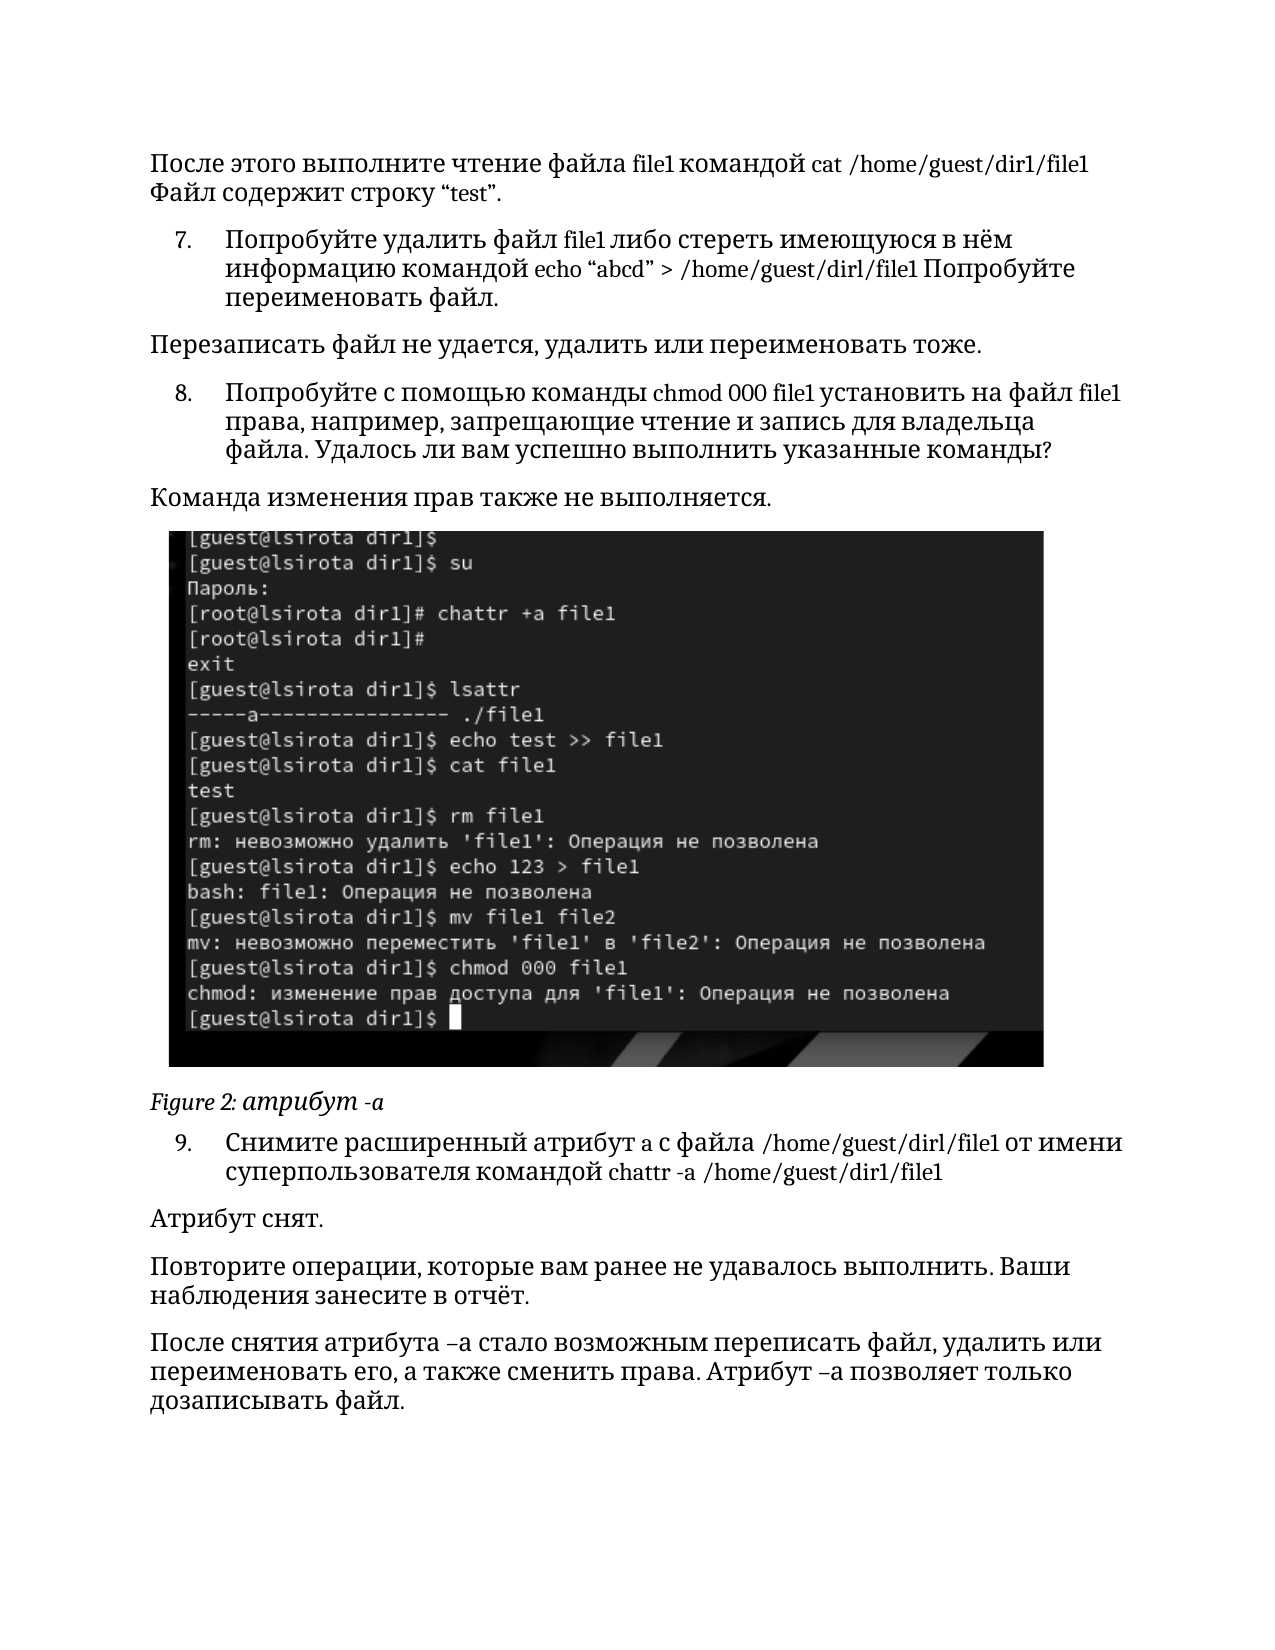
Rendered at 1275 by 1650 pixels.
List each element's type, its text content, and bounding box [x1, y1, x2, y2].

list Попробуйте удалить файл file1 либо стереть имеющуюся в нём информацию командой echo “abcd” > /home/guest/dirl/file1 Попробуйте переименовать файл. [175, 226, 1125, 312]
text После снятия атрибута –а стало возможным переписать файл, удалить или переименовать его, а также сменить права. Атрибут –а позволяет только дозаписывать файл. [150, 1329, 1125, 1415]
text Figure 2: атрибут -a [150, 1088, 1125, 1117]
text Атрибут снят. [150, 1205, 1125, 1234]
picture [168, 531, 1044, 1067]
text Повторите операции, которые вам ранее не удавалось выполнить. Ваши наблюдения занесите в отчёт. [150, 1253, 1125, 1310]
text После этого выполните чтение файла file1 командой cat /home/guest/dir1/file1 Файл содержит строку “test”. [150, 150, 1125, 207]
text Перезаписать файл не удается, удалить или переименовать тоже. [150, 331, 1125, 360]
list Снимите расширенный атрибут a с файла /home/guest/dirl/file1 от имени суперпользователя командой chattr -a /home/guest/dir1/file1 [175, 1129, 1125, 1187]
text Команда изменения прав также не выполняется. [150, 484, 1125, 512]
list Попробуйте с помощью команды chmod 000 file1 установить на файл file1 права, например, запрещающие чтение и запись для владельца файла. Удалось ли вам успешно выполнить указанные команды? [175, 379, 1125, 465]
